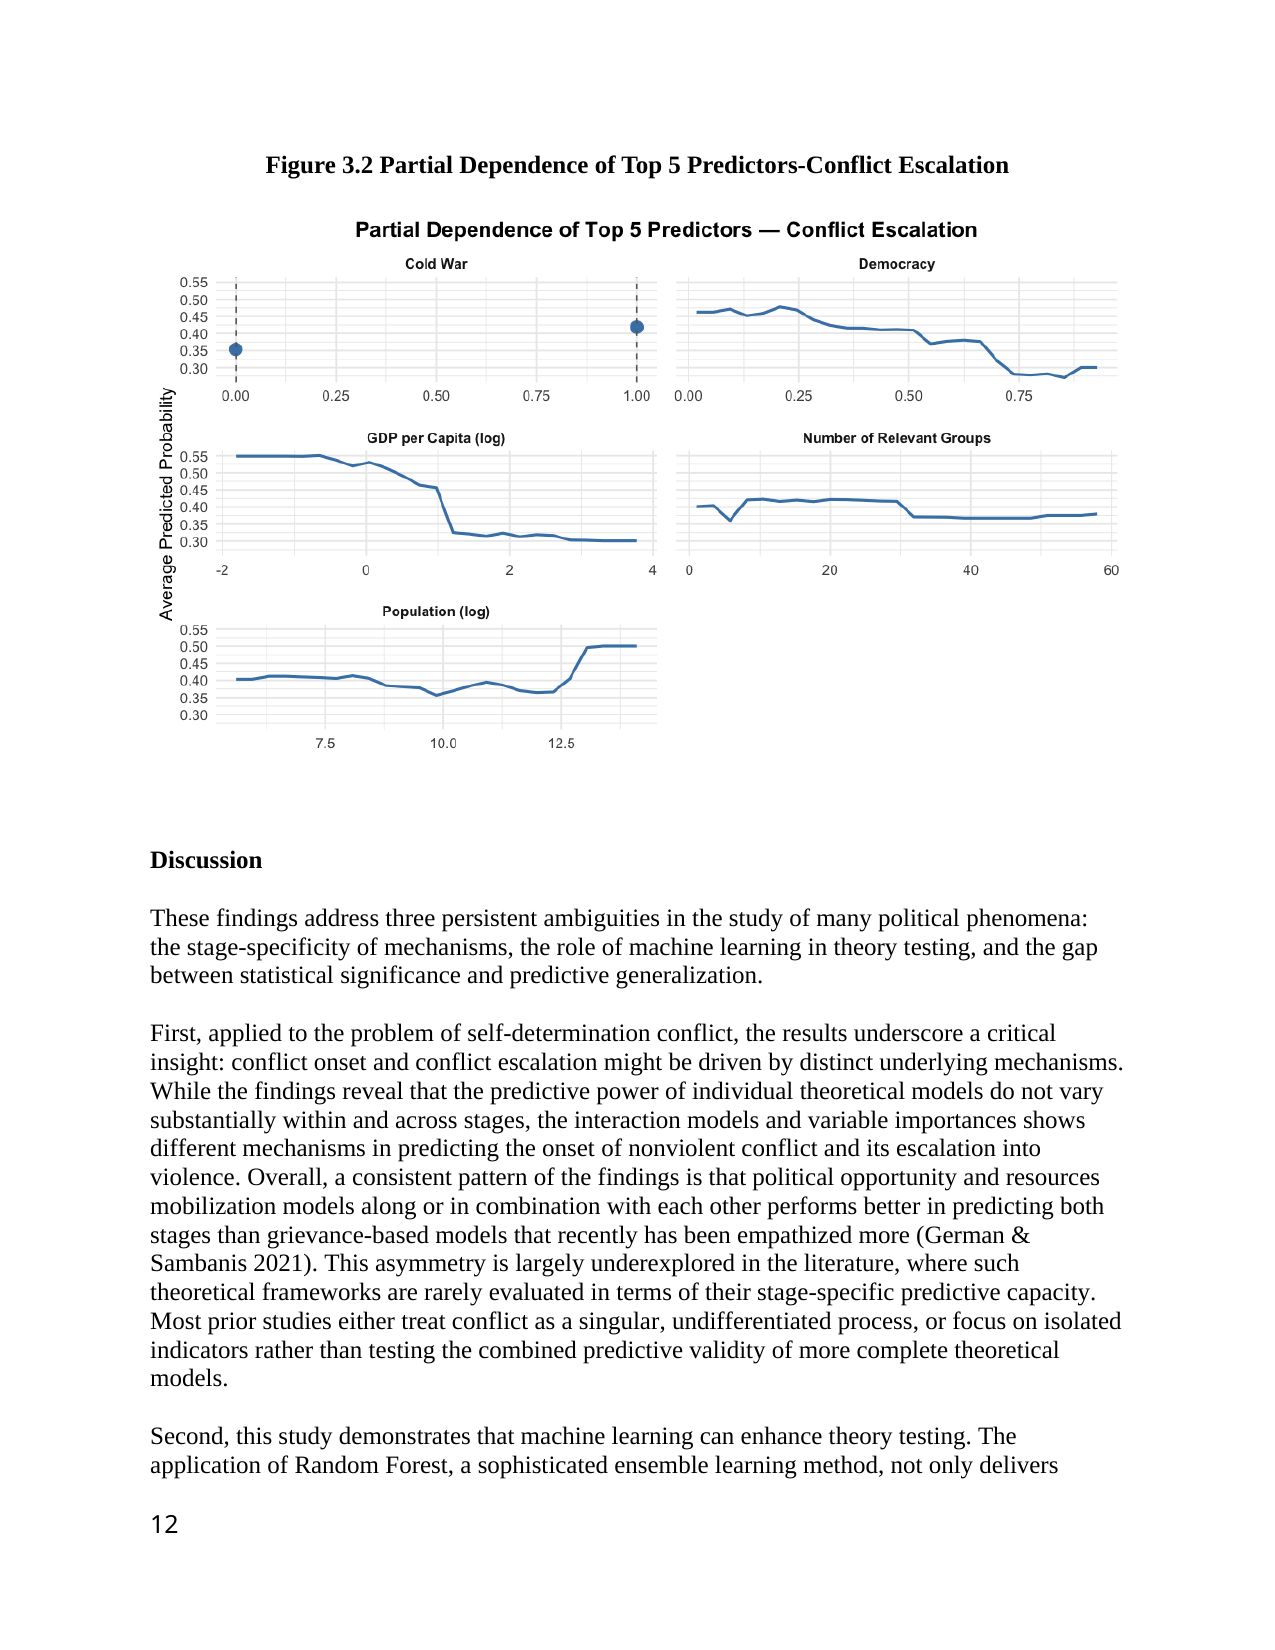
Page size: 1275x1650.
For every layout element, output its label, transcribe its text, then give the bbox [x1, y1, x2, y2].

picture [150, 212, 1125, 759]
text Discussion [150, 845, 1125, 874]
text First, applied to the problem of self-determination conflict, the results underscore a critical insight: conflict onset and conflict escalation might be driven by distinct underlying mechanisms. While the findings reveal that the predictive power of individual theoretical models do not vary substantially within and across stages, the interaction models and variable importances shows different mechanisms in predicting the onset of nonviolent conflict and its escalation into violence. Overall, a consistent pattern of the findings is that political opportunity and resources mobilization models along or in combination with each other performs better in predicting both stages than grievance-based models that recently has been empathized more (German & Sambanis 2021). This asymmetry is largely underexplored in the literature, where such theoretical frameworks are rarely evaluated in terms of their stage-specific predictive capacity. Most prior studies either treat conflict as a singular, undifferentiated process, or focus on isolated indicators rather than testing the combined predictive validity of more complete theoretical models. [150, 1018, 1125, 1392]
text These findings address three persistent ambiguities in the study of many political phenomena: the stage-specificity of mechanisms, the role of machine learning in theory testing, and the gap between statistical significance and predictive generalization. [150, 903, 1125, 989]
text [150, 1421, 1125, 1479]
subtitle Figure 3.2 Partial Dependence of Top 5 Predictors-Conflict Escalation [150, 150, 1125, 179]
